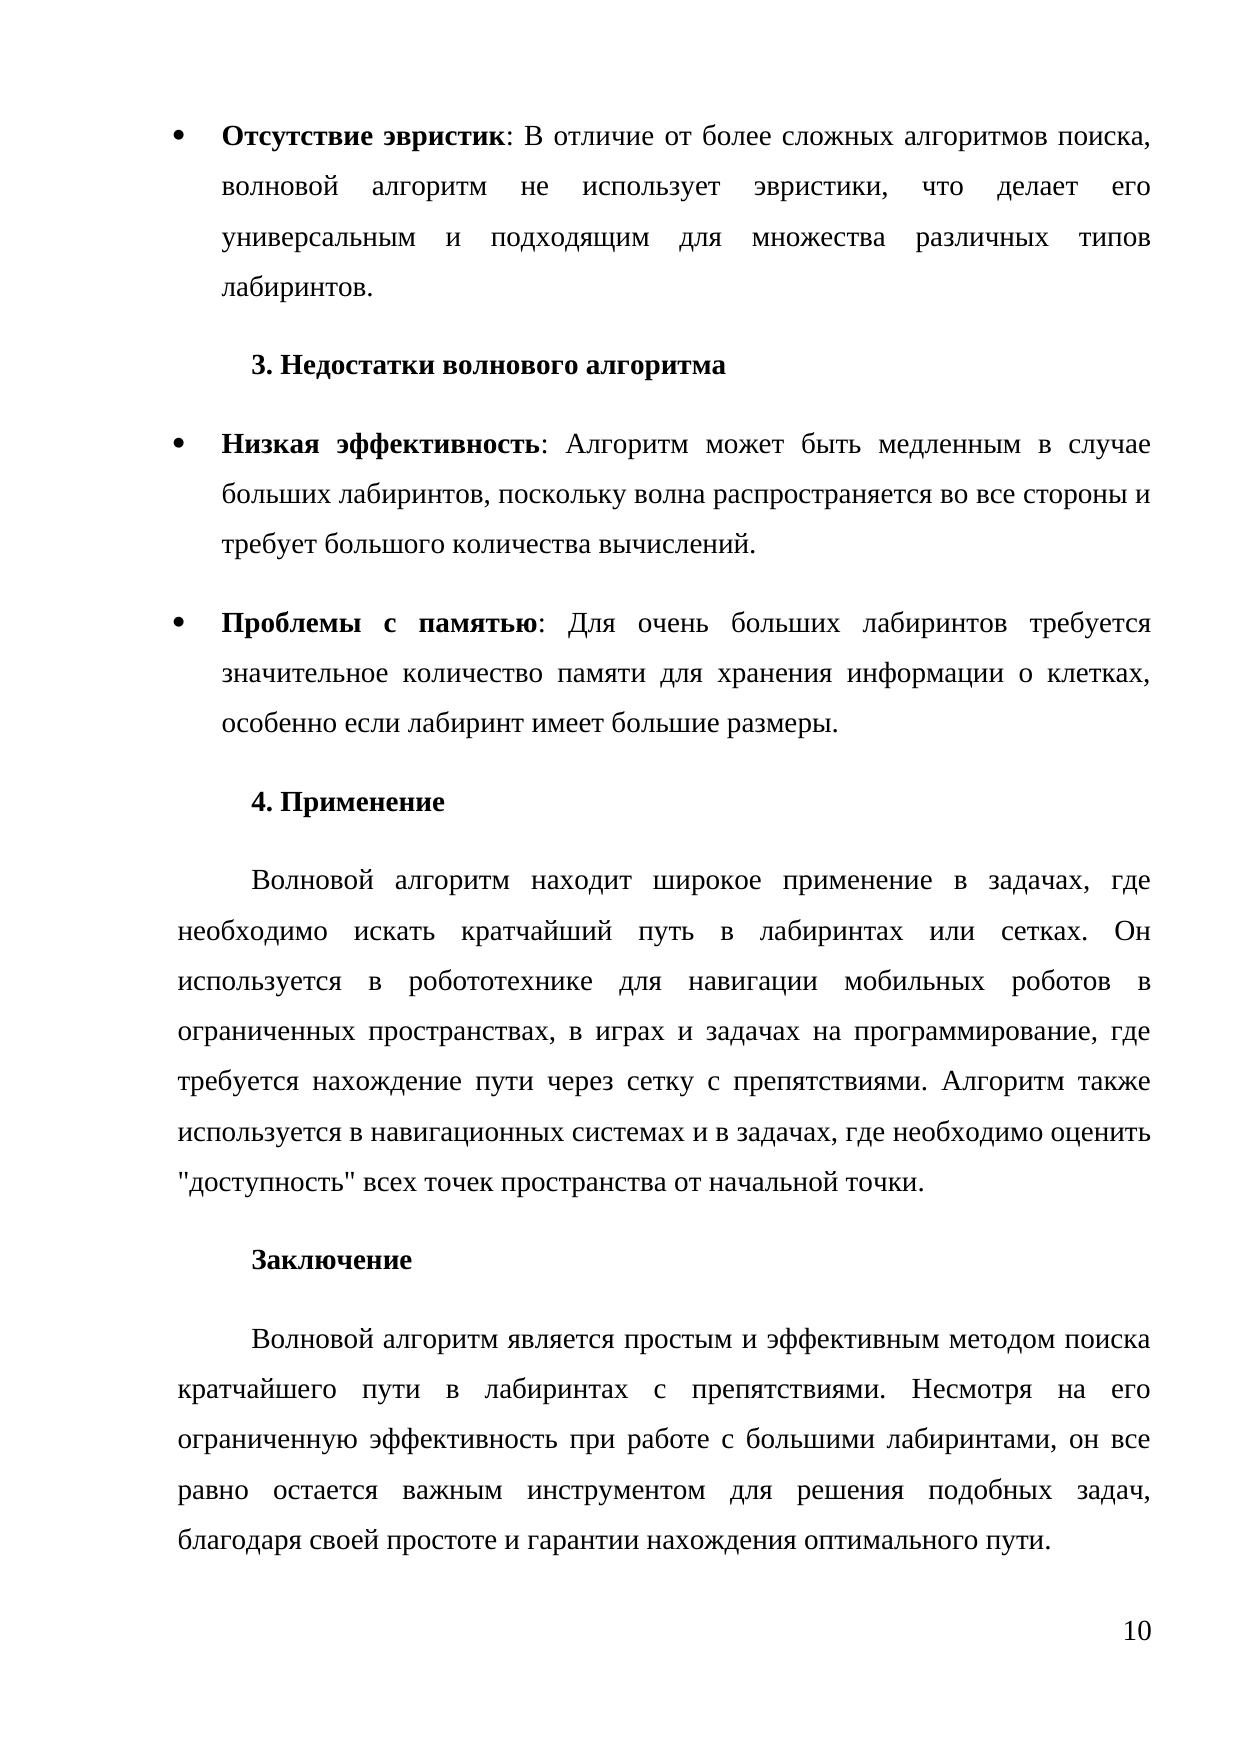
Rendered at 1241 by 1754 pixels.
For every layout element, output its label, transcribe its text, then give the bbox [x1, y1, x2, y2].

text 3. Недостатки волнового алгоритма [251, 347, 1152, 381]
list Отсутствие эвристик: В отличие от более сложных алгоритмов поиска, волновой алгоритм не использует эвристики, что делает его универсальным и подходящим для множества различных типов лабиринтов. [174, 118, 1152, 303]
list Низкая эффективность: Алгоритм может быть медленным в случае больших лабиринтов, поскольку волна распространяется во все стороны и требует большого количества вычислений. [174, 426, 1152, 560]
text Волновой алгоритм является простым и эффективным методом поиска кратчайшего пути в лабиринтах с препятствиями. Несмотря на его ограниченную эффективность при работе с большими лабиринтами, он все равно остается важным инструментом для решения подобных задач, благодаря своей простоте и гарантии нахождения оптимального пути. [177, 1321, 1152, 1556]
text Заключение [251, 1242, 1152, 1276]
list Проблемы с памятью: Для очень больших лабиринтов требуется значительное количество памяти для хранения информации о клетках, особенно если лабиринт имеет большие размеры. [174, 605, 1152, 739]
text Волновой алгоритм находит широкое применение в задачах, где необходимо искать кратчайший путь в лабиринтах или сетках. Он используется в робототехнике для навигации мобильных роботов в ограниченных пространствах, в играх и задачах на программирование, где требуется нахождение пути через сетку с препятствиями. Алгоритм также используется в навигационных системах и в задачах, где необходимо оценить "доступность" всех точек пространства от начальной точки. [177, 862, 1152, 1198]
text 4. Применение [251, 784, 1152, 817]
